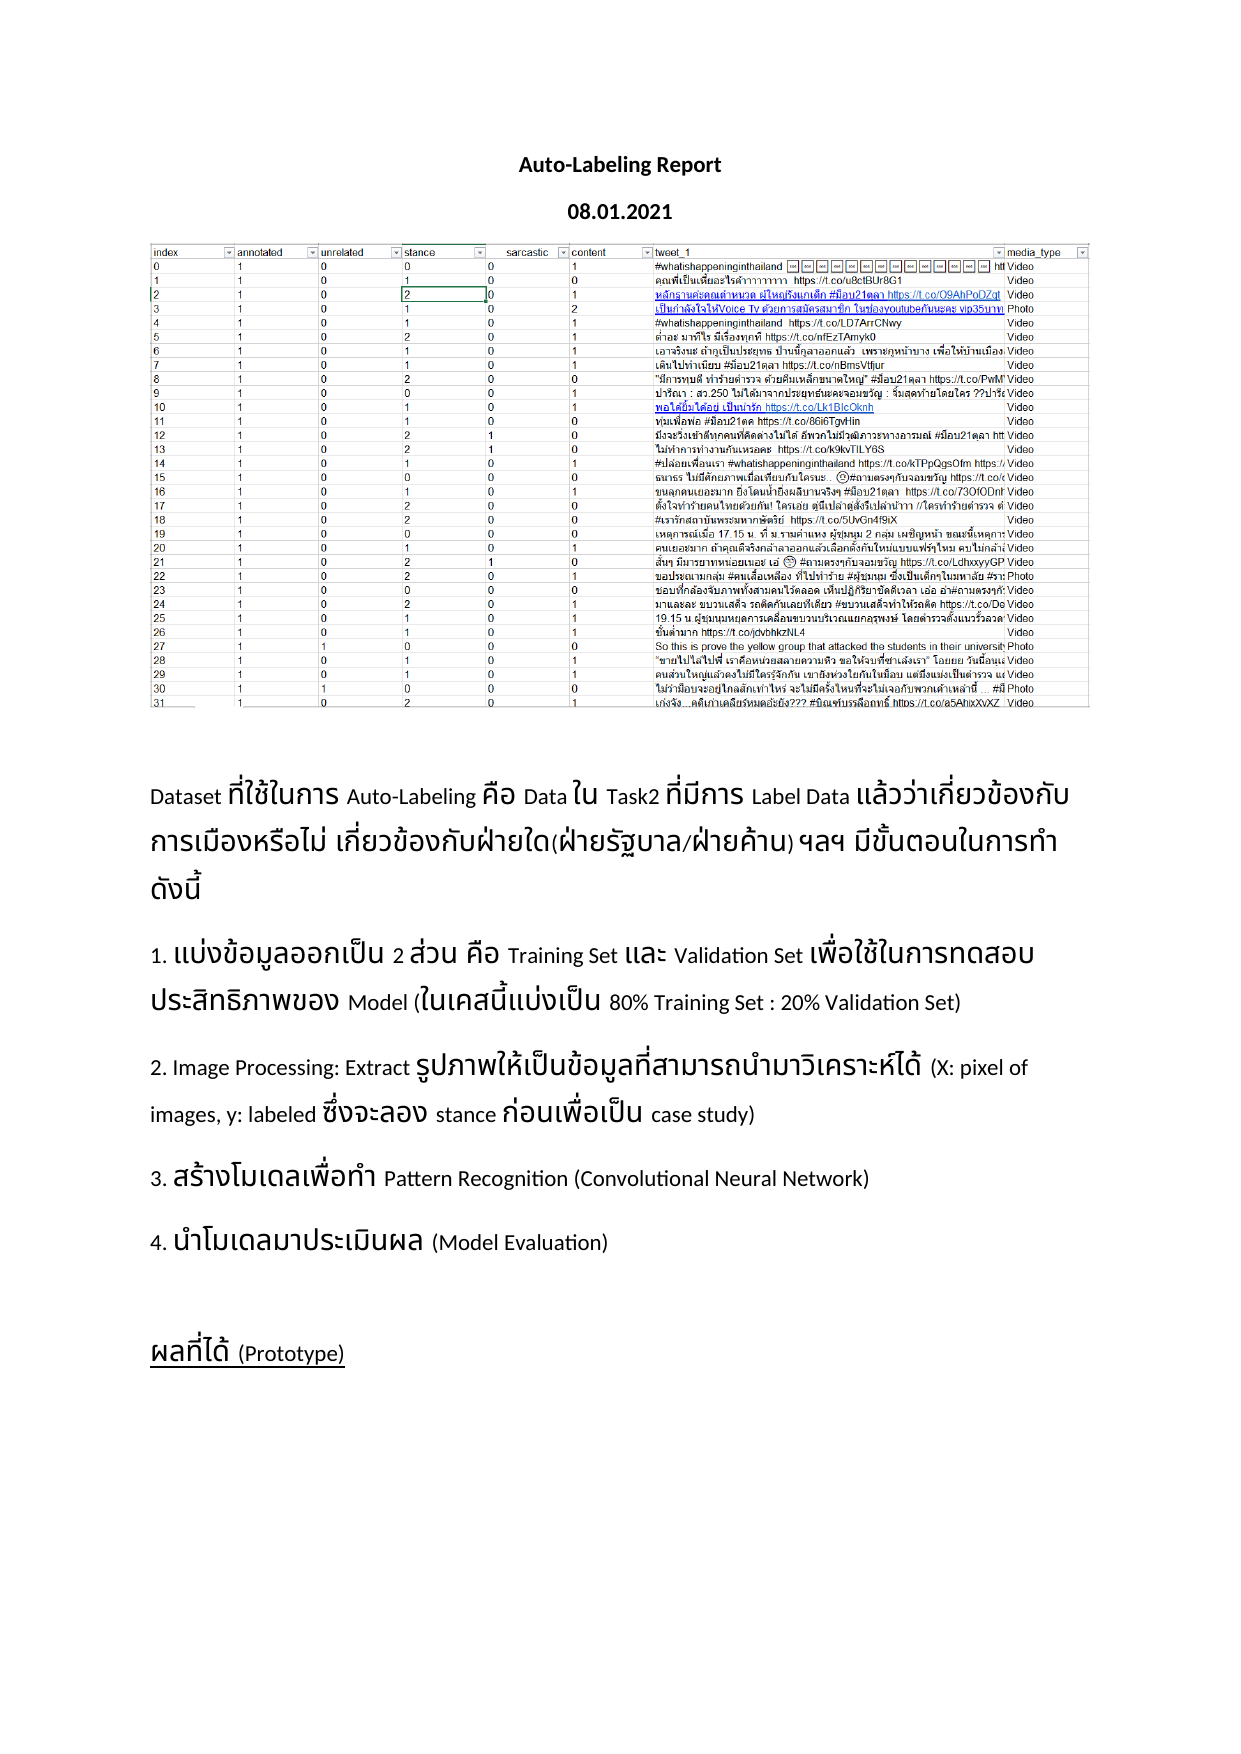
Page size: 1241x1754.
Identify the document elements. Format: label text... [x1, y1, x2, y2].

text 4. นำโมเดลมาประเมินผล (Model Evaluation) [150, 1220, 1090, 1264]
text Dataset ที่ใช้ในการ Auto-Labeling คือ Data ใน Task2 ที่มีการ Label Data แล้วว่าเกี่ยวข้องกับการเมืองหรือไม่ เกี่ยวข้องกับฝ่ายใด(ฝ่ายรัฐบาล/ฝ่ายค้าน) ฯลฯ มีขั้นตอนในการทำดังนี้ [150, 773, 1090, 912]
text ผลที่ได้ (Prototype) [150, 1331, 1090, 1375]
picture [150, 243, 1091, 708]
text Auto-Labeling Report [150, 150, 1090, 178]
text 1. แบ่งข้อมูลออกเป็น 2 ส่วน คือ Training Set และ Validation Set เพื่อใช้ในการทดสอบประสิทธิภาพของ Model (ในเคสนี้แบ่งเป็น 80% Training Set : 20% Validation Set) [150, 932, 1090, 1024]
text 3. สร้างโมเดลเพื่อทำ Pattern Recognition (Convolutional Neural Network) [150, 1156, 1090, 1200]
text 08.01.2021 [150, 197, 1090, 225]
text 2. Image Processing: Extract รูปภาพให้เป็นข้อมูลที่สามารถนำมาวิเคราะห์ได้ (X: pixel of images, y: labeled ซึ่งจะลอง stance ก่อนเพื่อเป็น case study) [150, 1044, 1090, 1136]
